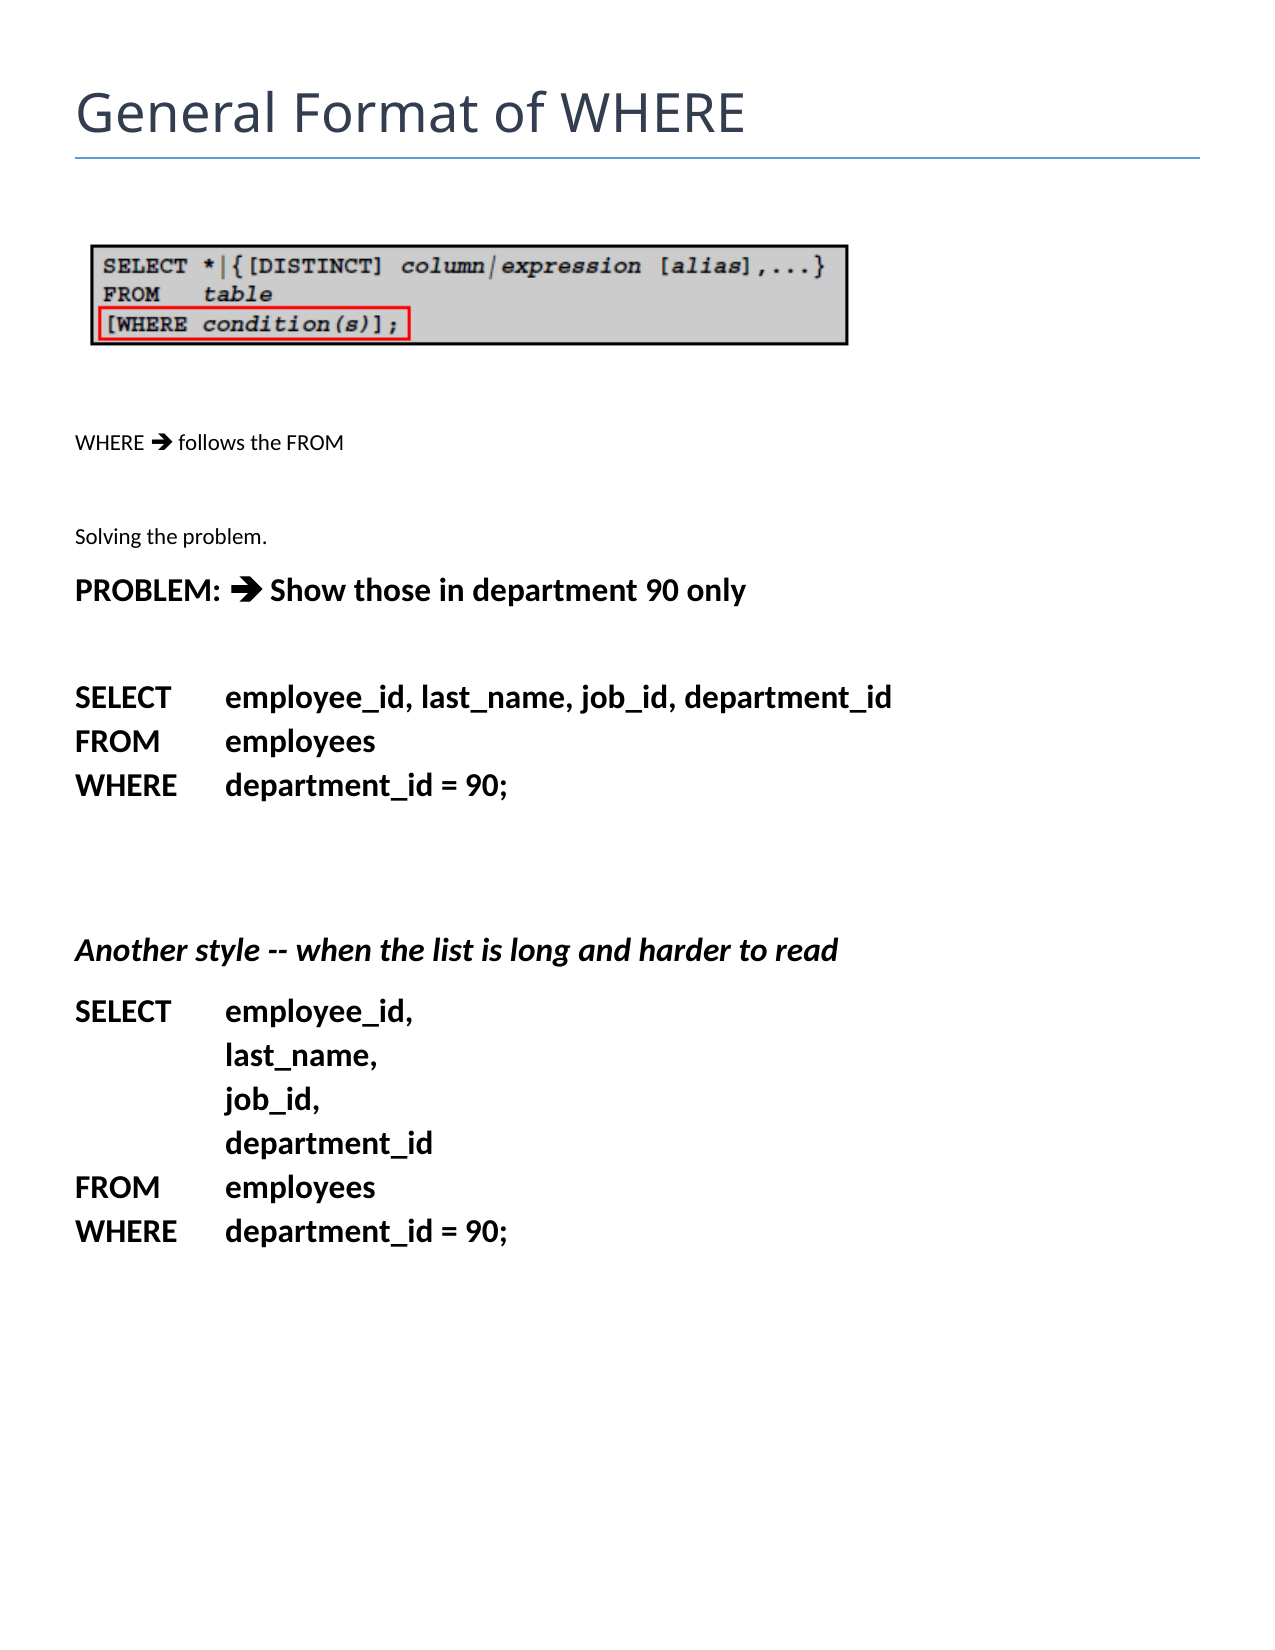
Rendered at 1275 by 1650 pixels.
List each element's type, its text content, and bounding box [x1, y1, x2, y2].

text FROM employees [75, 720, 1200, 761]
text SELECT employee_id, last_name, job_id, department_id [75, 676, 1200, 717]
text last_name, [150, 1034, 1200, 1074]
text Solving the problem. [75, 522, 1200, 550]
text job_id, [225, 1078, 1200, 1118]
text SELECT employee_id, [75, 990, 1200, 1031]
text WHERE department_id = 90; [75, 1210, 1200, 1250]
text FROM employees [75, 1166, 1200, 1206]
text WHERE follows the FROM [75, 428, 1200, 456]
text department_id [225, 1122, 1200, 1162]
picture [75, 237, 869, 363]
text WHERE department_id = 90; [75, 764, 1200, 805]
title General Format of WHERE [75, 75, 1200, 157]
text Another style -- when the list is long and harder to read [75, 929, 1200, 970]
text PROBLEM: Show those in department 90 only [75, 569, 1200, 609]
